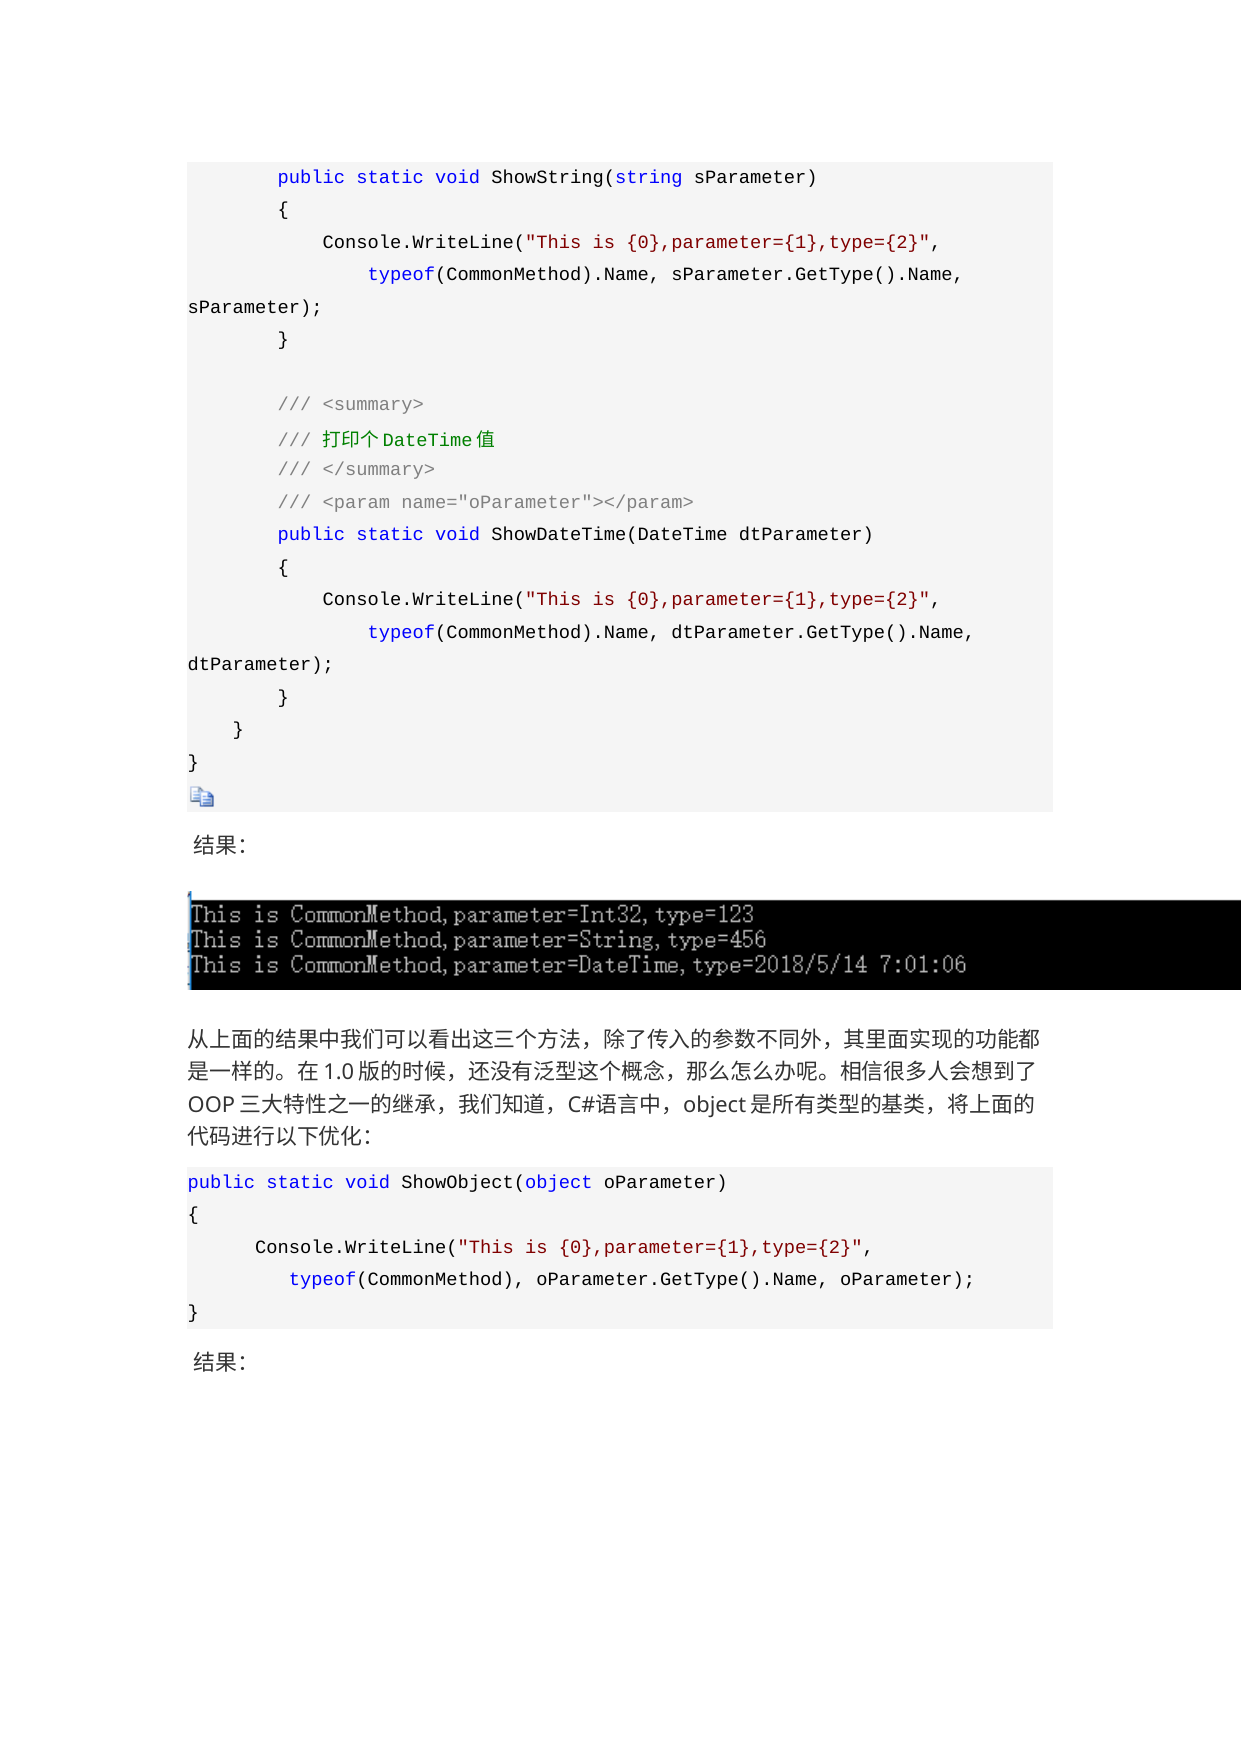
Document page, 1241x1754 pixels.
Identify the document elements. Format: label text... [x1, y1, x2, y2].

text 从上面的结果中我们可以看出这三个方法，除了传入的参数不同外，其里面实现的功能都是一样的。在1.0版的时候，还没有泛型这个概念，那么怎么办呢。相信很多人会想到了OOP三大特性之一的继承，我们知道，C#语言中，object是所有类型的基类，将上面的代码进行以下优化： [187, 1021, 1053, 1151]
text 结果： [187, 828, 1053, 860]
text typeof(CommonMethod).Name, sParameter.GetType().Name, sParameter); [187, 259, 1053, 324]
text } [187, 682, 1053, 714]
text } [187, 714, 1053, 747]
text /// </summary> [187, 454, 1053, 487]
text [187, 227, 1053, 259]
text public static void ShowDateTime(DateTime dtParameter) [187, 519, 1053, 552]
text } [187, 747, 1053, 779]
text } [187, 1297, 1053, 1329]
text /// <param name="oParameter"></param> [187, 487, 1053, 519]
text public static void ShowObject(object oParameter) [187, 1167, 1053, 1199]
text 结果： [187, 1345, 1053, 1378]
text Console.WriteLine("This is {0},parameter={1},type={2}", [187, 1232, 1053, 1264]
picture [187, 891, 1241, 990]
text public static void ShowString(string sParameter) [187, 162, 1053, 194]
text /// <summary> [187, 389, 1053, 422]
picture [187, 780, 219, 812]
text { [187, 552, 1053, 584]
text typeof(CommonMethod), oParameter.GetType().Name, oParameter); [187, 1264, 1053, 1297]
text /// 打印个DateTime值 [187, 422, 1053, 454]
text { [187, 194, 1053, 227]
text typeof(CommonMethod).Name, dtParameter.GetType().Name, dtParameter); [187, 617, 1053, 682]
text } [187, 324, 1053, 357]
text Console.WriteLine("This is {0},parameter={1},type={2}", [187, 584, 1053, 617]
text { [187, 1199, 1053, 1232]
